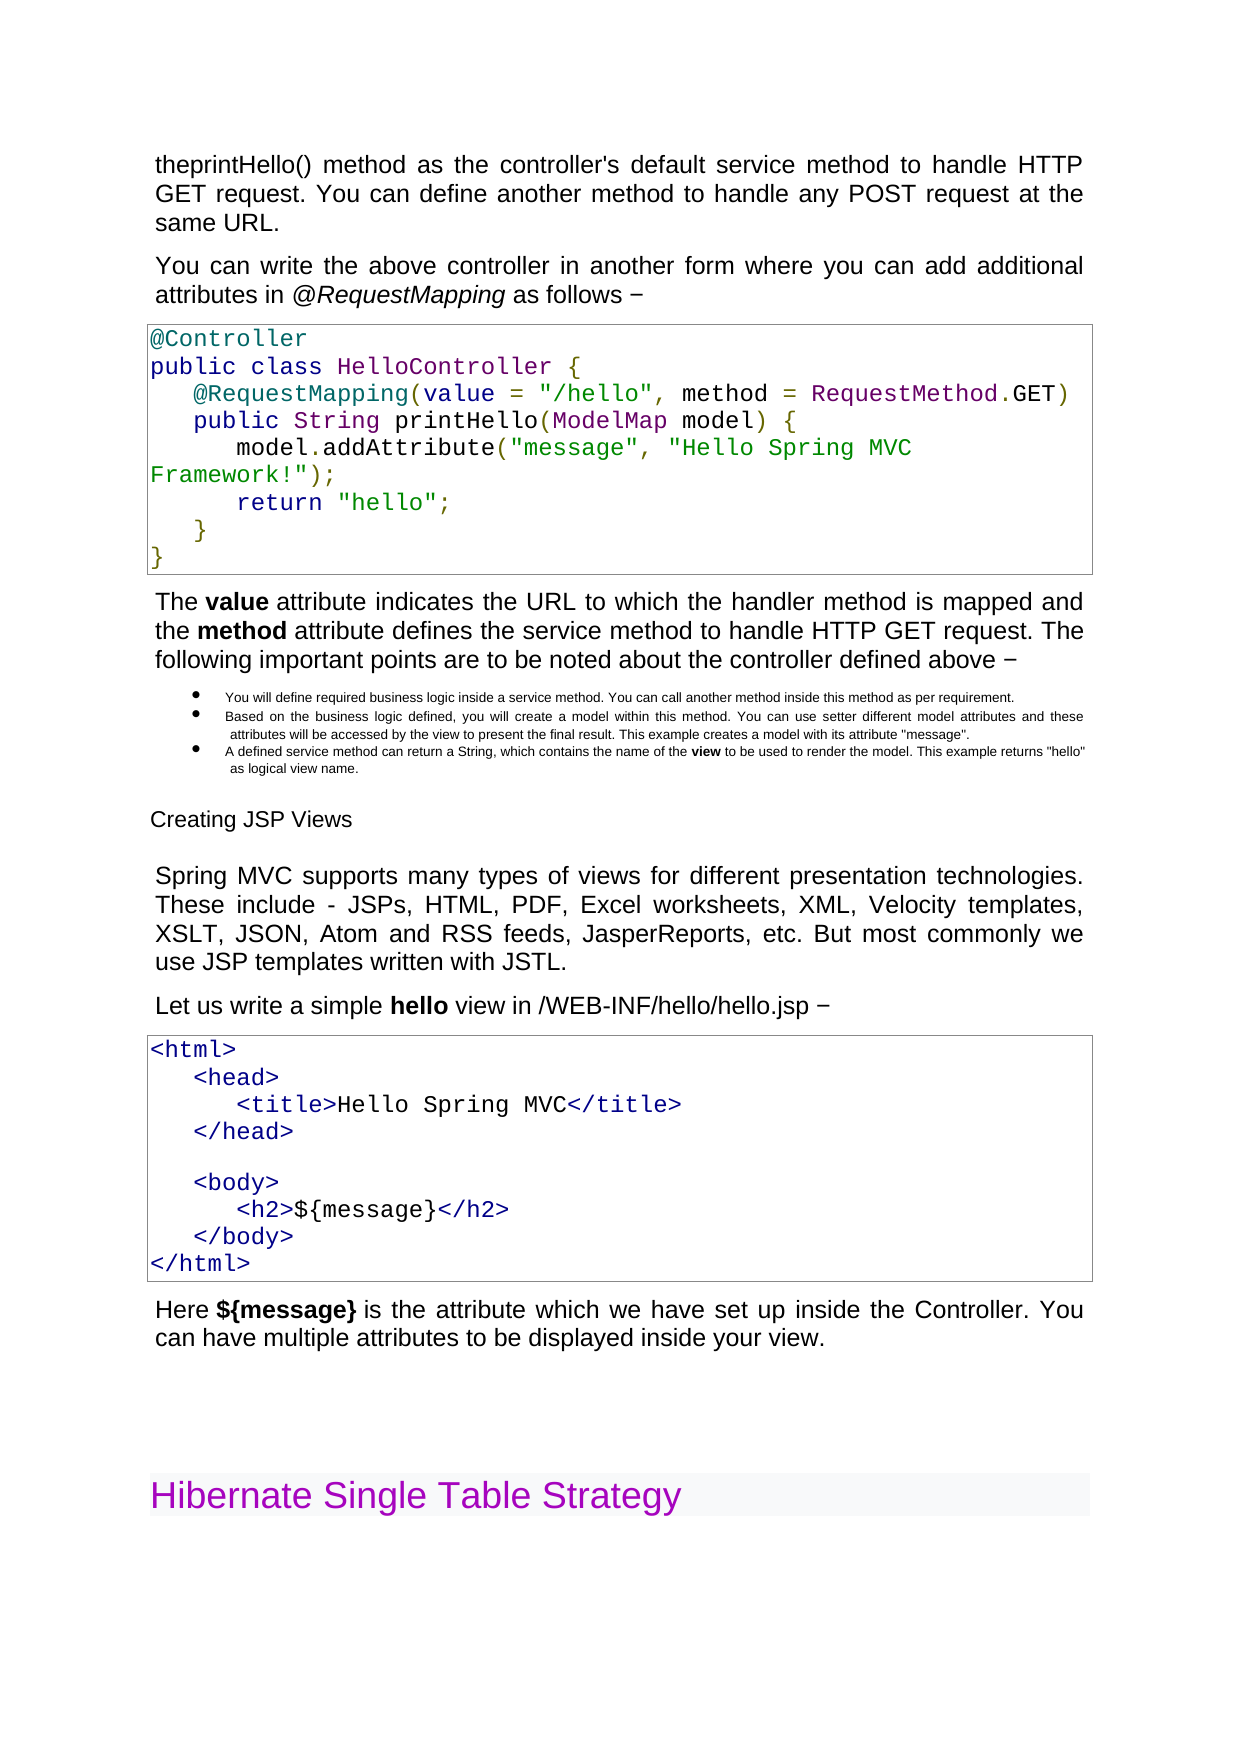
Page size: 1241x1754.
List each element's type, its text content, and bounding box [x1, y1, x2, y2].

text The value attribute indicates the URL to which the handler method is mapped and the method attribute defines the service method to handle HTTP GET request. The following important points are to be noted about the controller defined above − [155, 587, 1085, 673]
text Let us write a simple hello view in /WEB-INF/hello/hello.jsp − [155, 991, 1085, 1020]
list You will define required business logic inside a service method. You can call another method inside this method as per requirement. [192, 688, 1085, 707]
text @Controller [148, 325, 1092, 354]
text } [150, 517, 1090, 541]
text Spring MVC supports many types of views for different presentation technologies. These include - JSPs, HTML, PDF, Excel worksheets, XML, Velocity templates, XSLT, JSON, Atom and RSS feeds, JasperReports, etc. But most commonly we use JSP templates written with JSTL. [155, 861, 1085, 976]
text <title>Hello Spring MVC</title> [150, 1092, 1090, 1119]
text } [148, 541, 1092, 574]
text <body> [150, 1170, 1090, 1197]
text return "hello"; [150, 490, 1090, 517]
list A defined service method can return a String, which contains the name of the view to be used to render the model. This example returns "hello" as logical view name. [192, 742, 1085, 776]
text </body> [150, 1225, 1090, 1249]
subtitle Creating JSP Views [150, 806, 1090, 832]
text public String printHello(ModelMap model) { [150, 408, 1090, 436]
subtitle Hibernate Single Table Strategy [150, 1473, 1090, 1516]
text </head> [150, 1119, 1090, 1147]
text </html> [148, 1249, 1092, 1281]
text public class HelloController { [150, 354, 1090, 381]
list Based on the business logic defined, you will create a model within this method. You can use setter different model attributes and these attributes will be accessed by the view to present the final result. This example creates a model with its attribute "message". [192, 707, 1085, 742]
text Here ${message} is the attribute which we have set up inside the Controller. You can have multiple attributes to be displayed inside your view. [155, 1295, 1085, 1352]
text <html> [148, 1036, 1092, 1065]
text You can write the above controller in another form where you can add additional attributes in @RequestMapping as follows − [155, 251, 1085, 309]
text model.addAttribute("message", "Hello Spring MVC Framework!"); [150, 436, 1090, 490]
text @RequestMapping(value = "/hello", method = RequestMethod.GET) [150, 381, 1090, 408]
text <head> [150, 1065, 1090, 1092]
text <h2>${message}</h2> [150, 1197, 1090, 1225]
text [155, 150, 1085, 236]
